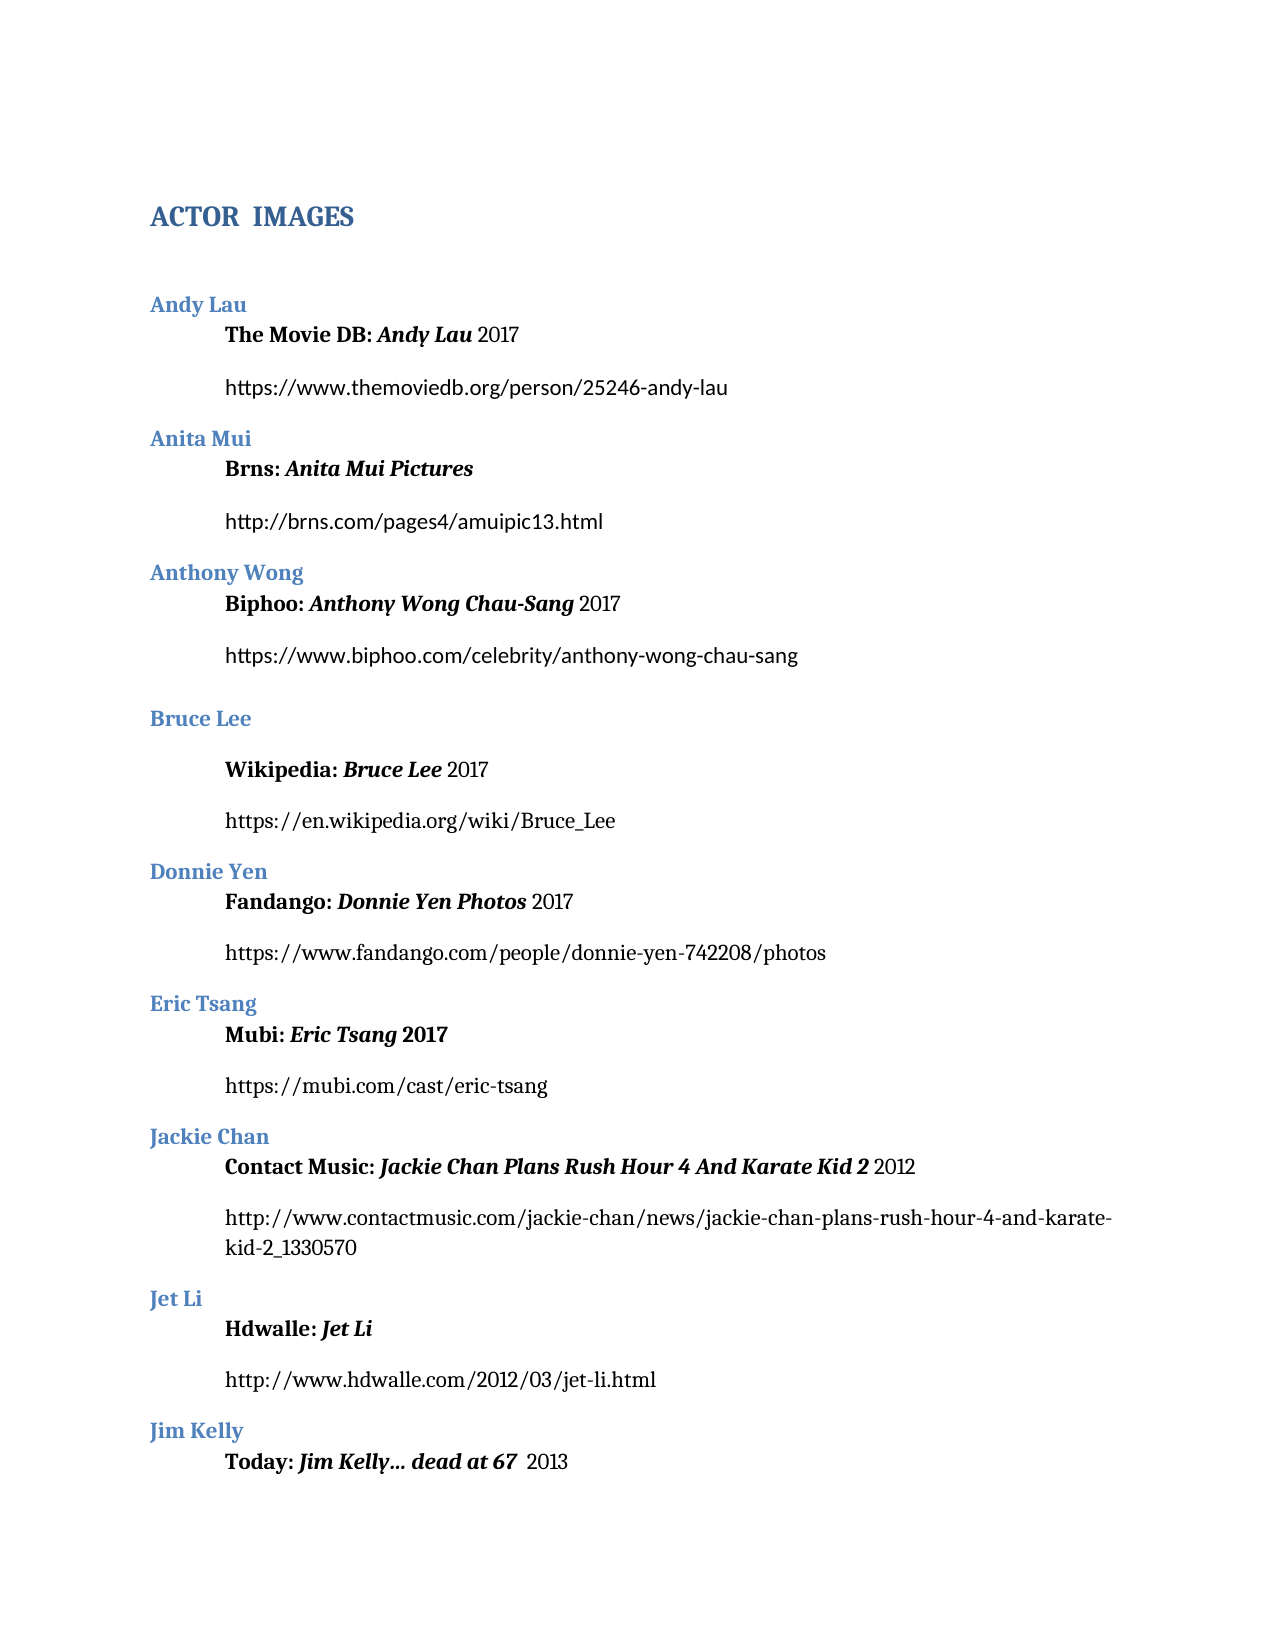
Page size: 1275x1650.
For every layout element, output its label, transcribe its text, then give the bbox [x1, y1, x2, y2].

text http://brns.com/pages4/amuipic13.html [150, 507, 1125, 535]
subtitle Jim Kelly [150, 1418, 1125, 1444]
text http://www.contactmusic.com/jackie-chan/news/jackie-chan-plans-rush-hour-4-and-karate-kid-2_1330570 [225, 1205, 1125, 1261]
text Fandango: Donnie Yen Photos 2017 [150, 889, 1125, 915]
text https://en.wikipedia.org/wiki/Bruce_Lee [150, 808, 1125, 834]
subtitle Jet Li [150, 1286, 1125, 1312]
text Mubi: Eric Tsang 2017 [150, 1021, 1125, 1048]
text Contact Music: Jackie Chan Plans Rush Hour 4 And Karate Kid 2 2012 [150, 1154, 1125, 1180]
text https://www.fandango.com/people/donnie-yen-742208/photos [150, 940, 1125, 966]
subtitle Donnie Yen [150, 859, 1125, 885]
text Biphoo: Anthony Wong Chau-Sang 2017 [150, 590, 1125, 617]
subtitle Anthony Wong [150, 560, 1125, 586]
text https://www.biphoo.com/celebrity/anthony-wong-chau-sang Bruce Lee [150, 642, 1125, 732]
text Today: Jim Kelly… dead at 67 2013 [150, 1448, 1125, 1475]
text Wikipedia: Bruce Lee 2017 [150, 757, 1125, 783]
subtitle ACTOR IMAGES [150, 200, 1125, 233]
subtitle Andy Lau [150, 292, 1125, 318]
text Hdwalle: Jet Li [150, 1316, 1125, 1342]
text https://mubi.com/cast/eric-tsang [150, 1072, 1125, 1099]
text https://www.themoviedb.org/person/25246-andy-lau [150, 373, 1125, 401]
text The Movie DB: Andy Lau 2017 [150, 322, 1125, 348]
subtitle Eric Tsang [150, 991, 1125, 1017]
subtitle Jackie Chan [150, 1123, 1125, 1150]
text http://www.hdwalle.com/2012/03/jet-li.html [150, 1367, 1125, 1393]
text Brns: Anita Mui Pictures [150, 456, 1125, 482]
subtitle Anita Mui [150, 426, 1125, 452]
